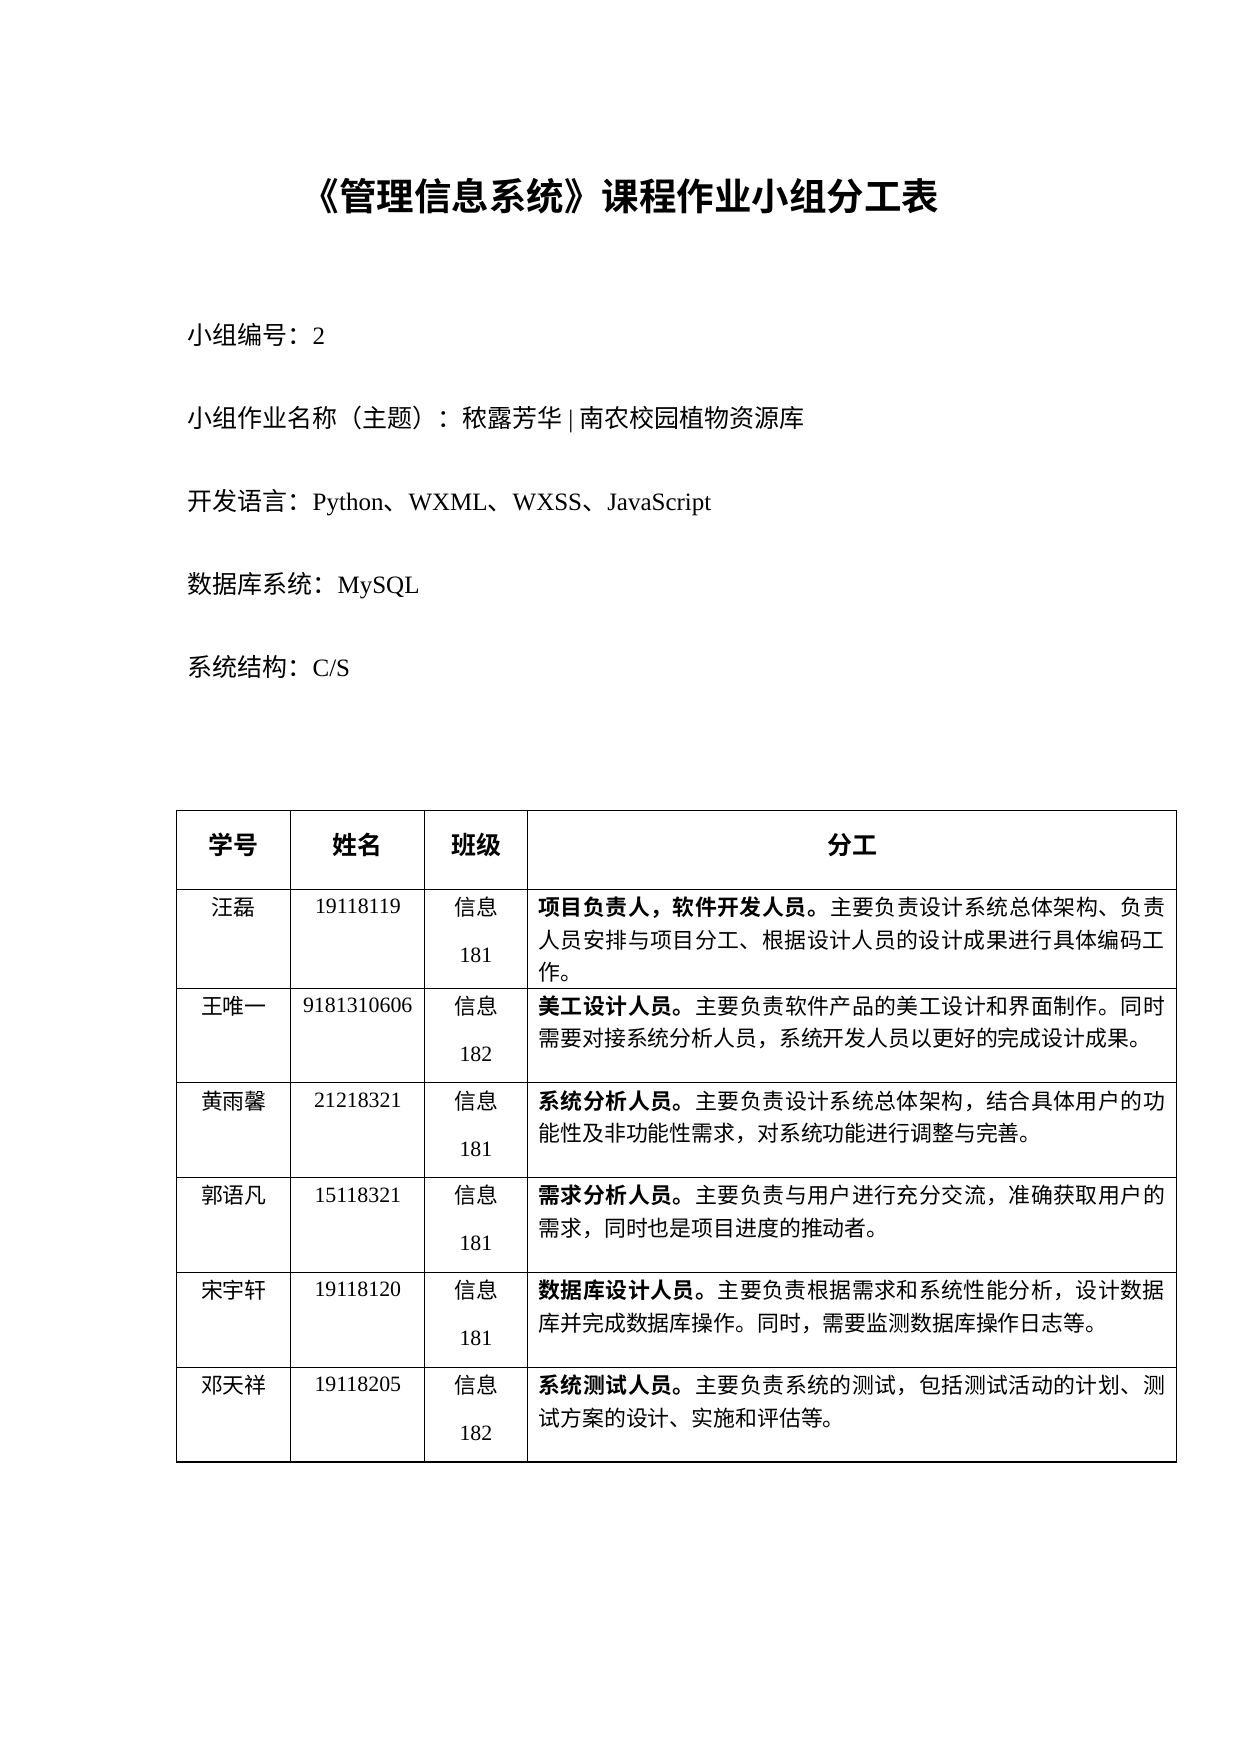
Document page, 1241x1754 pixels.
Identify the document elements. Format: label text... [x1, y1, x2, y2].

text 小组作业名称（主题）：秾露芳华 | 南农校园植物资源库 [187, 384, 1053, 449]
table_cell 19118205 [291, 1368, 424, 1461]
table_cell 汪磊 [177, 890, 290, 987]
text 开发语言：Python、WXML、WXSS、JavaScript [187, 467, 1053, 532]
table_cell 信息181 [425, 1178, 527, 1272]
table_header 班级 [425, 811, 527, 889]
text 小组编号：2 [187, 301, 1053, 366]
table_cell 数据库设计人员。主要负责根据需求和系统性能分析，设计数据库并完成数据库操作。同时，需要监测数据库操作日志等。 [528, 1273, 1176, 1367]
table_cell 信息182 [425, 1368, 527, 1461]
table_header 姓名 [291, 811, 424, 889]
text 《管理信息系统》课程作业小组分工表 [187, 162, 1053, 227]
text 系统结构：C/S [187, 633, 1053, 698]
table_cell 21218321 [291, 1083, 424, 1177]
table_cell 王唯一 [177, 989, 290, 1082]
table_cell 邓天祥 [177, 1368, 290, 1461]
table_cell 19118119 [291, 890, 424, 987]
table_cell 9181310606 [291, 989, 424, 1082]
table_cell 项目负责人，软件开发人员。主要负责设计系统总体架构、负责人员安排与项目分工、根据设计人员的设计成果进行具体编码工作。 [528, 890, 1176, 987]
table_cell 19118120 [291, 1273, 424, 1367]
table_cell 美工设计人员。主要负责软件产品的美工设计和界面制作。同时需要对接系统分析人员，系统开发人员以更好的完成设计成果。 [528, 989, 1176, 1082]
table_cell 信息182 [425, 989, 527, 1082]
table_cell 需求分析人员。主要负责与用户进行充分交流，准确获取用户的需求，同时也是项目进度的推动者。 [528, 1178, 1176, 1272]
table_header 学号 [177, 811, 290, 889]
text 数据库系统：MySQL [187, 550, 1053, 615]
table_cell 黄雨馨 [177, 1083, 290, 1177]
table_cell 系统分析人员。主要负责设计系统总体架构，结合具体用户的功能性及非功能性需求，对系统功能进行调整与完善。 [528, 1083, 1176, 1177]
table_cell 信息181 [425, 1083, 527, 1177]
table_cell 宋宇轩 [177, 1273, 290, 1367]
table_header 分工 [528, 811, 1176, 889]
table_cell 15118321 [291, 1178, 424, 1272]
table_cell 郭语凡 [177, 1178, 290, 1272]
table_cell 系统测试人员。主要负责系统的测试，包括测试活动的计划、测试方案的设计、实施和评估等。 [528, 1368, 1176, 1461]
table_cell 信息181 [425, 1273, 527, 1367]
table_cell 信息181 [425, 890, 527, 987]
